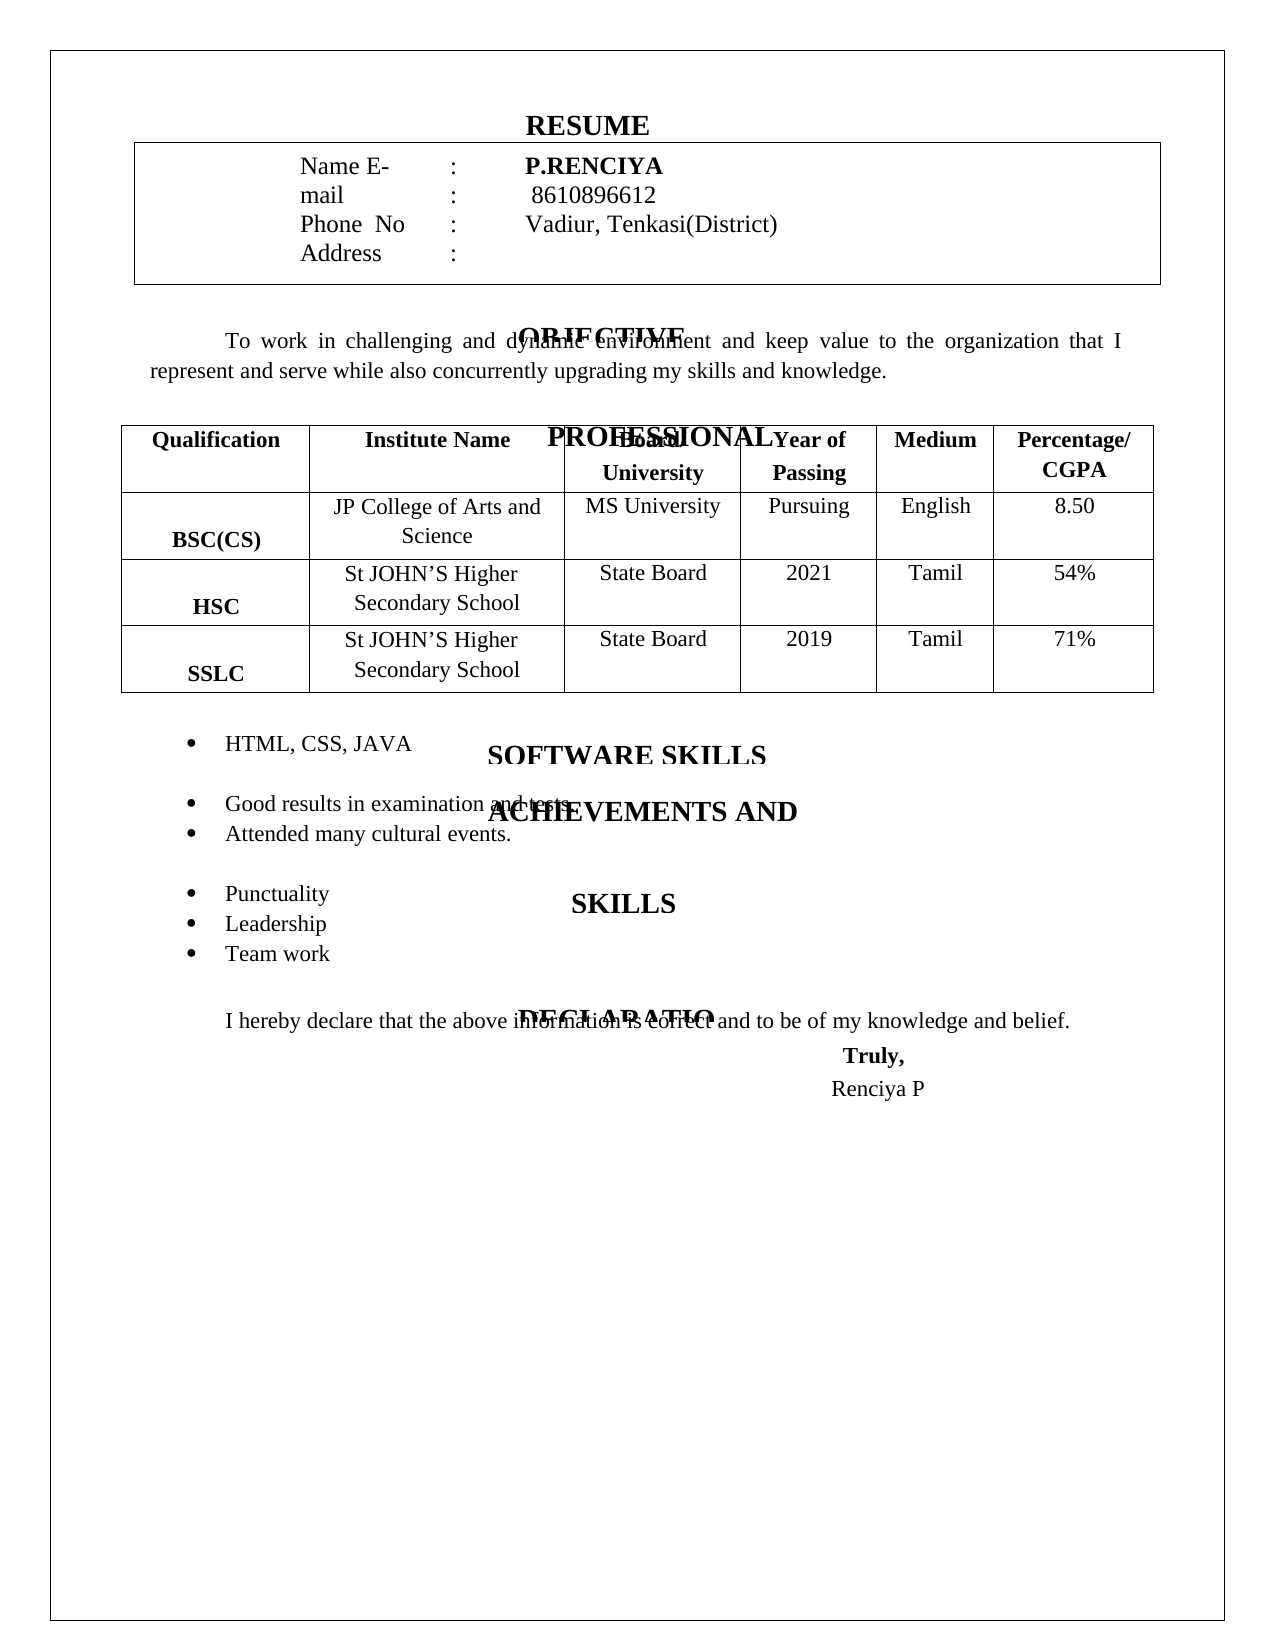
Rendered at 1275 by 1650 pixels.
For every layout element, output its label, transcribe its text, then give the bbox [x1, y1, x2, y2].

text Truly, [843, 1042, 1167, 1068]
table_header Medium [877, 426, 993, 492]
text To work in challenging and dynamic environment and keep value to the organization that I represent and serve while also concurrently upgrading my skills and knowledge. [150, 327, 1167, 383]
table_cell State Board [565, 626, 740, 692]
list Team work [187, 941, 1167, 967]
table_cell Tamil [877, 560, 993, 625]
text I hereby declare that the above information is correct and to be of my knowledge and belief. [225, 1008, 1167, 1034]
list Good results in examination and tests. [187, 790, 1167, 816]
table_cell 2021 [741, 560, 876, 625]
list Leadership [187, 910, 1167, 937]
table_cell 71% [994, 626, 1153, 692]
table_cell SSLC [122, 626, 309, 692]
table_header Percentage/ CGPA [994, 426, 1153, 492]
table_cell 8.50 [994, 493, 1153, 559]
text Renciya P [831, 1075, 1167, 1101]
list HTML, CSS, JAVA [187, 731, 1167, 757]
table_header Year of Passing [741, 426, 876, 492]
table_cell English [877, 493, 993, 559]
table_cell State Board [565, 560, 740, 625]
list Attended many cultural events. [187, 820, 1167, 846]
table_header Institute Name [310, 426, 564, 492]
table_cell BSC(CS) [122, 493, 309, 559]
list Punctuality [187, 880, 1167, 906]
table_cell Tamil [877, 626, 993, 692]
table_header Board/ University [565, 426, 740, 492]
table_cell 2019 [741, 626, 876, 692]
table_cell 54% [994, 560, 1153, 625]
table_cell JP College of Arts and Science [310, 493, 564, 559]
table_cell Pursuing [741, 493, 876, 559]
table_cell HSC [122, 560, 309, 625]
subtitle RESUME [523, 108, 652, 142]
table_cell MS University [565, 493, 740, 559]
table_cell St JOHN’S Higher Secondary School [310, 626, 564, 692]
table_cell St JOHN’S Higher Secondary School [310, 560, 564, 625]
table_header Qualification [122, 426, 309, 492]
